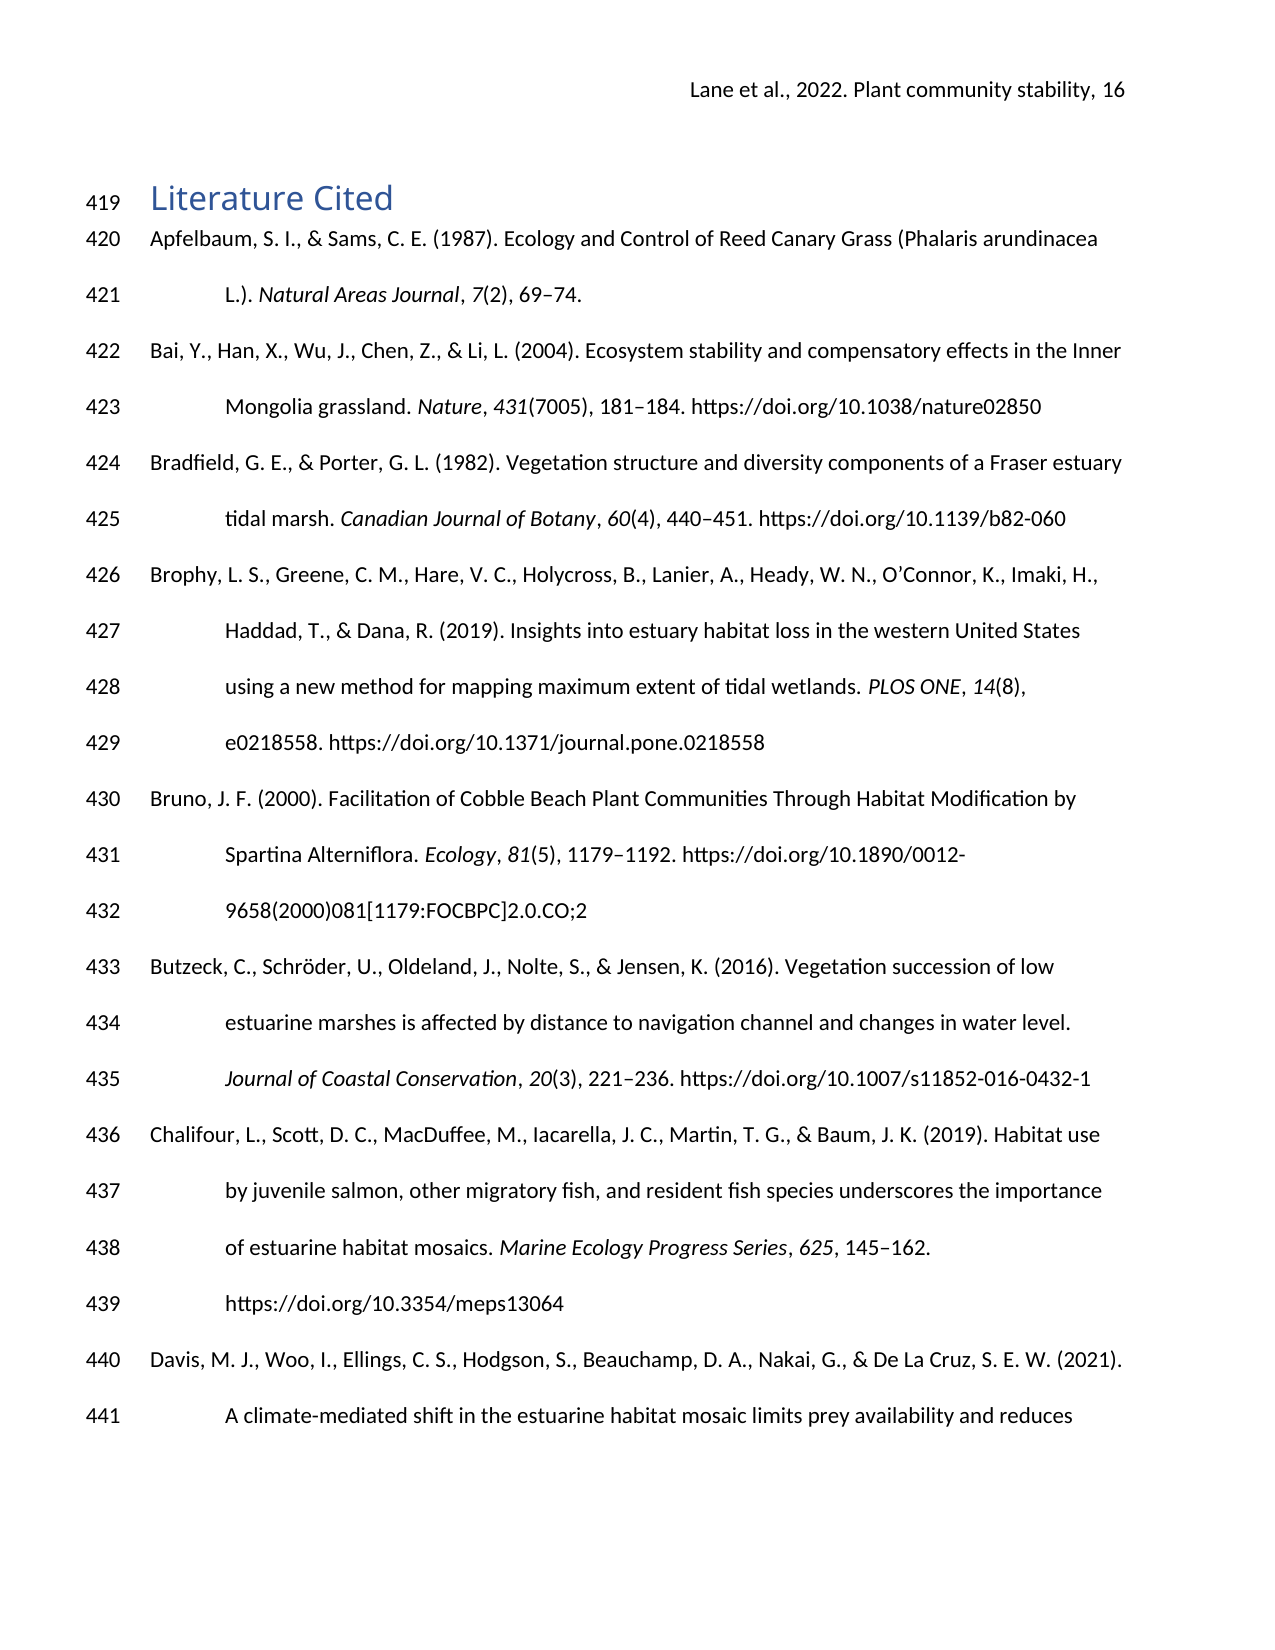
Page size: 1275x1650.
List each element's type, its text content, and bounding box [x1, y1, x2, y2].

text Bradfield, G. E., & Porter, G. L. (1982). Vegetation structure and diversity components of a Fraser estuary tidal marsh. Canadian Journal of Botany, 60(4), 440–451. https://doi.org/10.1139/b82-060 [150, 448, 1125, 532]
text Bruno, J. F. (2000). Facilitation of Cobble Beach Plant Communities Through Habitat Modification by Spartina Alterniflora. Ecology, 81(5), 1179–1192. https://doi.org/10.1890/0012-9658(2000)081[1179:FOCBPC]2.0.CO;2 [150, 784, 1125, 924]
text Butzeck, C., Schröder, U., Oldeland, J., Nolte, S., & Jensen, K. (2016). Vegetation succession of low estuarine marshes is affected by distance to navigation channel and changes in water level. Journal of Coastal Conservation, 20(3), 221–236. https://doi.org/10.1007/s11852-016-0432-1 [150, 952, 1125, 1093]
text Brophy, L. S., Greene, C. M., Hare, V. C., Holycross, B., Lanier, A., Heady, W. N., O’Connor, K., Imaki, H., Haddad, T., & Dana, R. (2019). Insights into estuary habitat loss in the western United States using a new method for mapping maximum extent of tidal wetlands. PLOS ONE, 14(8), e0218558. https://doi.org/10.1371/journal.pone.0218558 [150, 560, 1125, 756]
text Bai, Y., Han, X., Wu, J., Chen, Z., & Li, L. (2004). Ecosystem stability and compensatory effects in the Inner Mongolia grassland. Nature, 431(7005), 181–184. https://doi.org/10.1038/nature02850 [150, 336, 1125, 420]
text Apfelbaum, S. I., & Sams, C. E. (1987). Ecology and Control of Reed Canary Grass (Phalaris arundinacea L.). Natural Areas Journal, 7(2), 69–74. [150, 224, 1125, 308]
subtitle Literature Cited [150, 175, 1125, 220]
text Chalifour, L., Scott, D. C., MacDuffee, M., Iacarella, J. C., Martin, T. G., & Baum, J. K. (2019). Habitat use by juvenile salmon, other migratory fish, and resident fish species underscores the importance of estuarine habitat mosaics. Marine Ecology Progress Series, 625, 145–162. https://doi.org/10.3354/meps13064 [150, 1121, 1125, 1317]
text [150, 1345, 1125, 1429]
